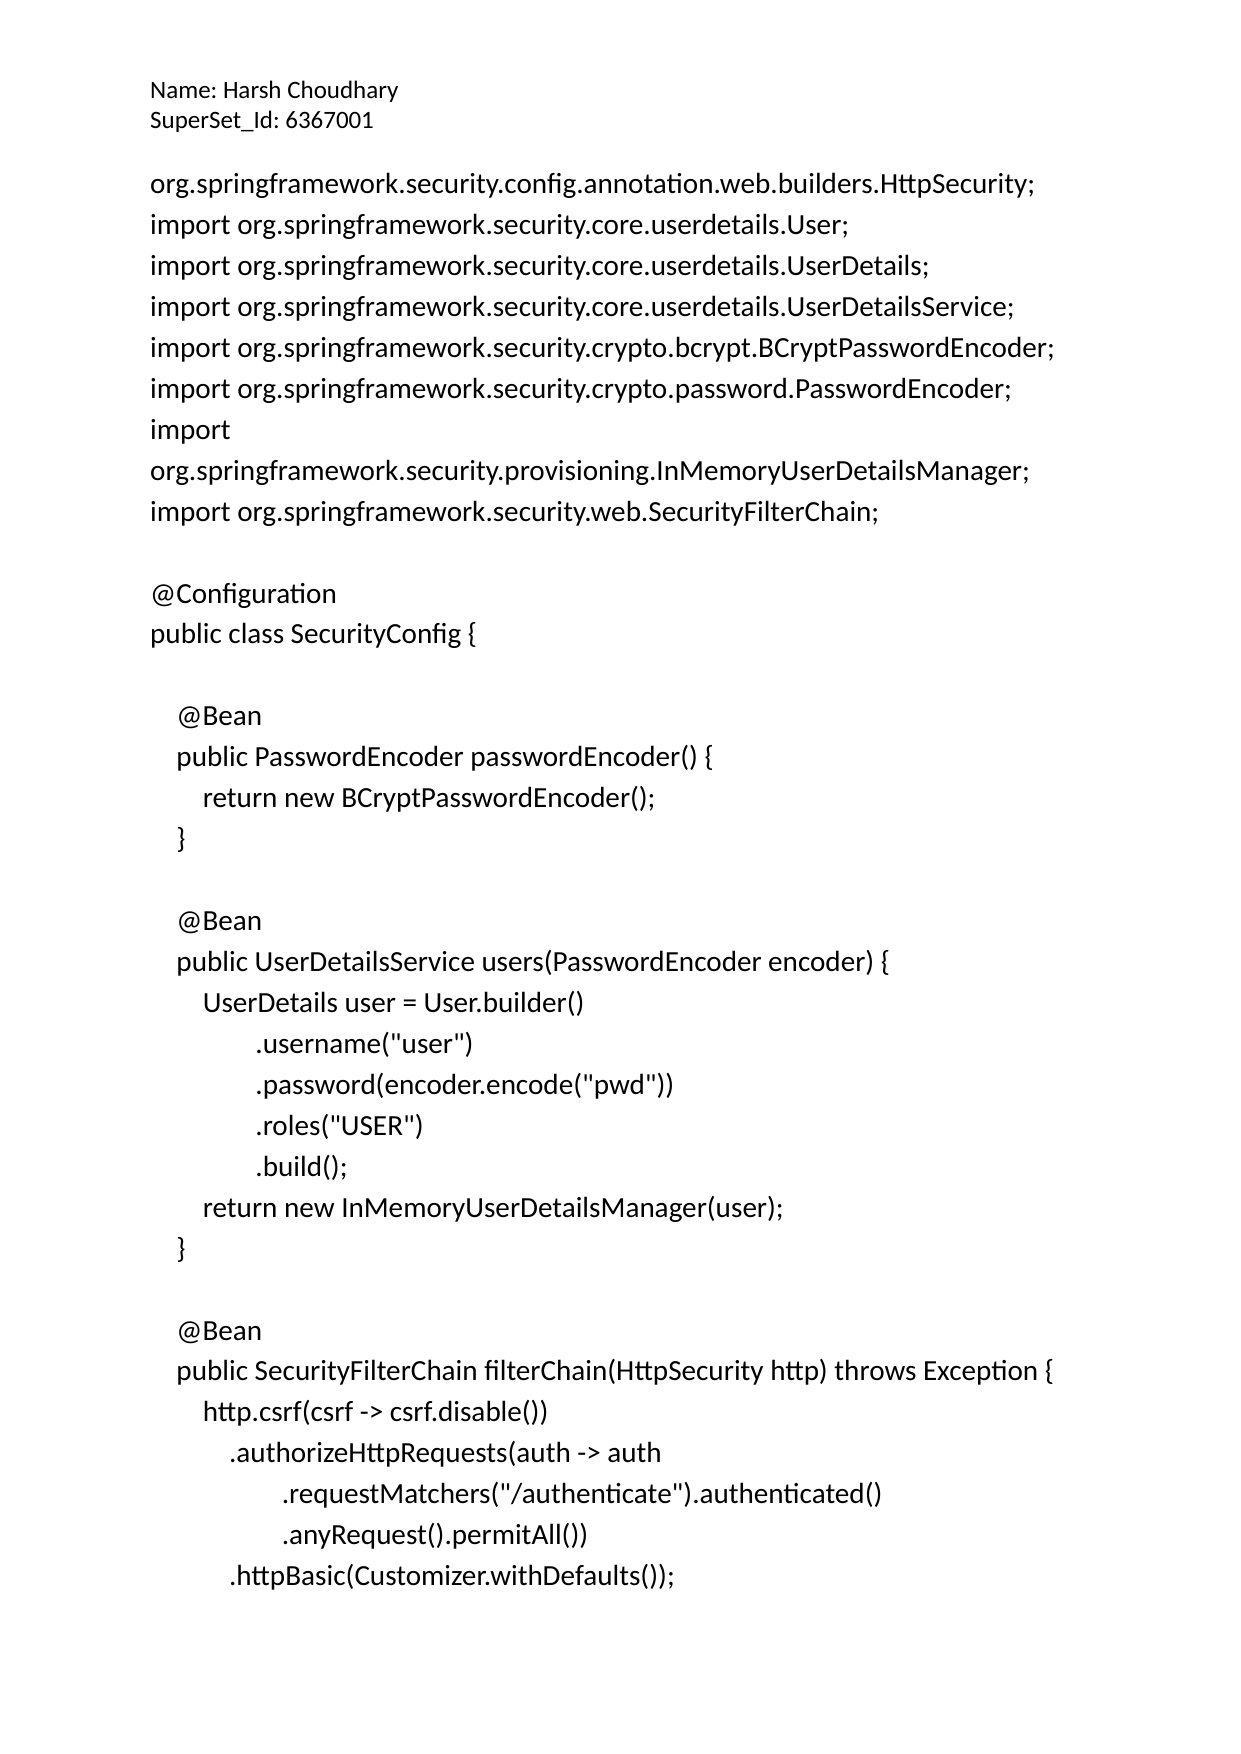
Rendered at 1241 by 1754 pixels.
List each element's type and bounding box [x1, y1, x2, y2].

text [150, 165, 1090, 1593]
